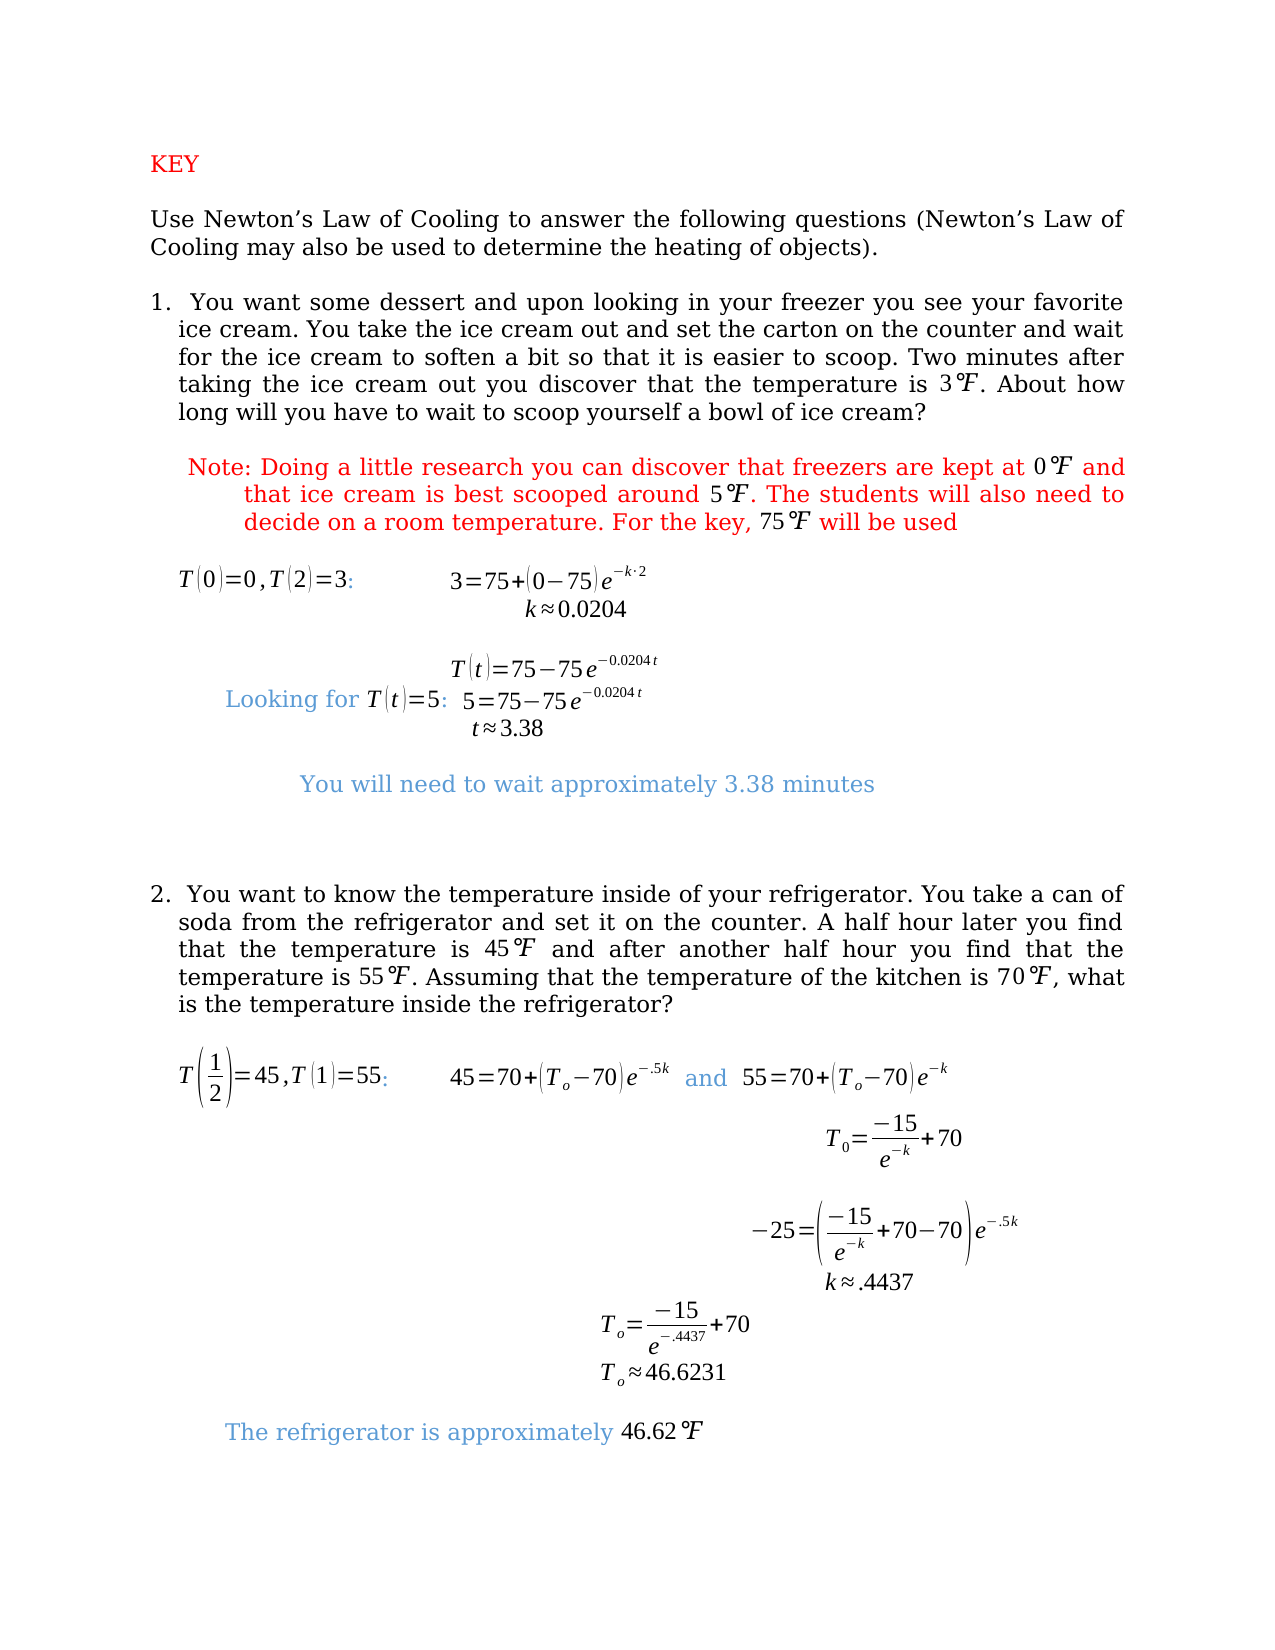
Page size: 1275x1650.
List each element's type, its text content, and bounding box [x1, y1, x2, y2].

text You will need to wait approximately 3.38 minutes [150, 770, 1125, 797]
text 1. You want some dessert and upon looking in your freezer you see your favorite ice cream. You take the ice cream out and set the carton on the counter and wait for the ice cream to soften a bit so that it is easier to scoop. Two minutes after taking the ice cream out you discover that the temperature is . About how long will you have to wait to scoop yourself a bowl of ice cream? [150, 287, 1125, 425]
text 2. You want to know the temperature inside of your refrigerator. You take a can of soda from the refrigerator and set it on the counter. A half hour later you find that the temperature is and after another half hour you find that the temperature is . Assuming that the temperature of the kitchen is 7, what is the temperature inside the refrigerator? [150, 880, 1125, 1017]
text Use Newton’s Law of Cooling to answer the following questions (Newton’s Law of Cooling may also be used to determine the heating of objects). [150, 205, 1125, 260]
text KEY [150, 150, 1125, 177]
text Note: Doing a little research you can discover that freezers are kept at and that ice cream is best scooped around . The students will also need to decide on a room temperature. For the key, will be used [187, 453, 1125, 535]
text The refrigerator is approximately [150, 1418, 1125, 1445]
text : and [150, 1045, 1125, 1110]
text Looking for : [150, 683, 1125, 714]
text : [150, 563, 1125, 596]
